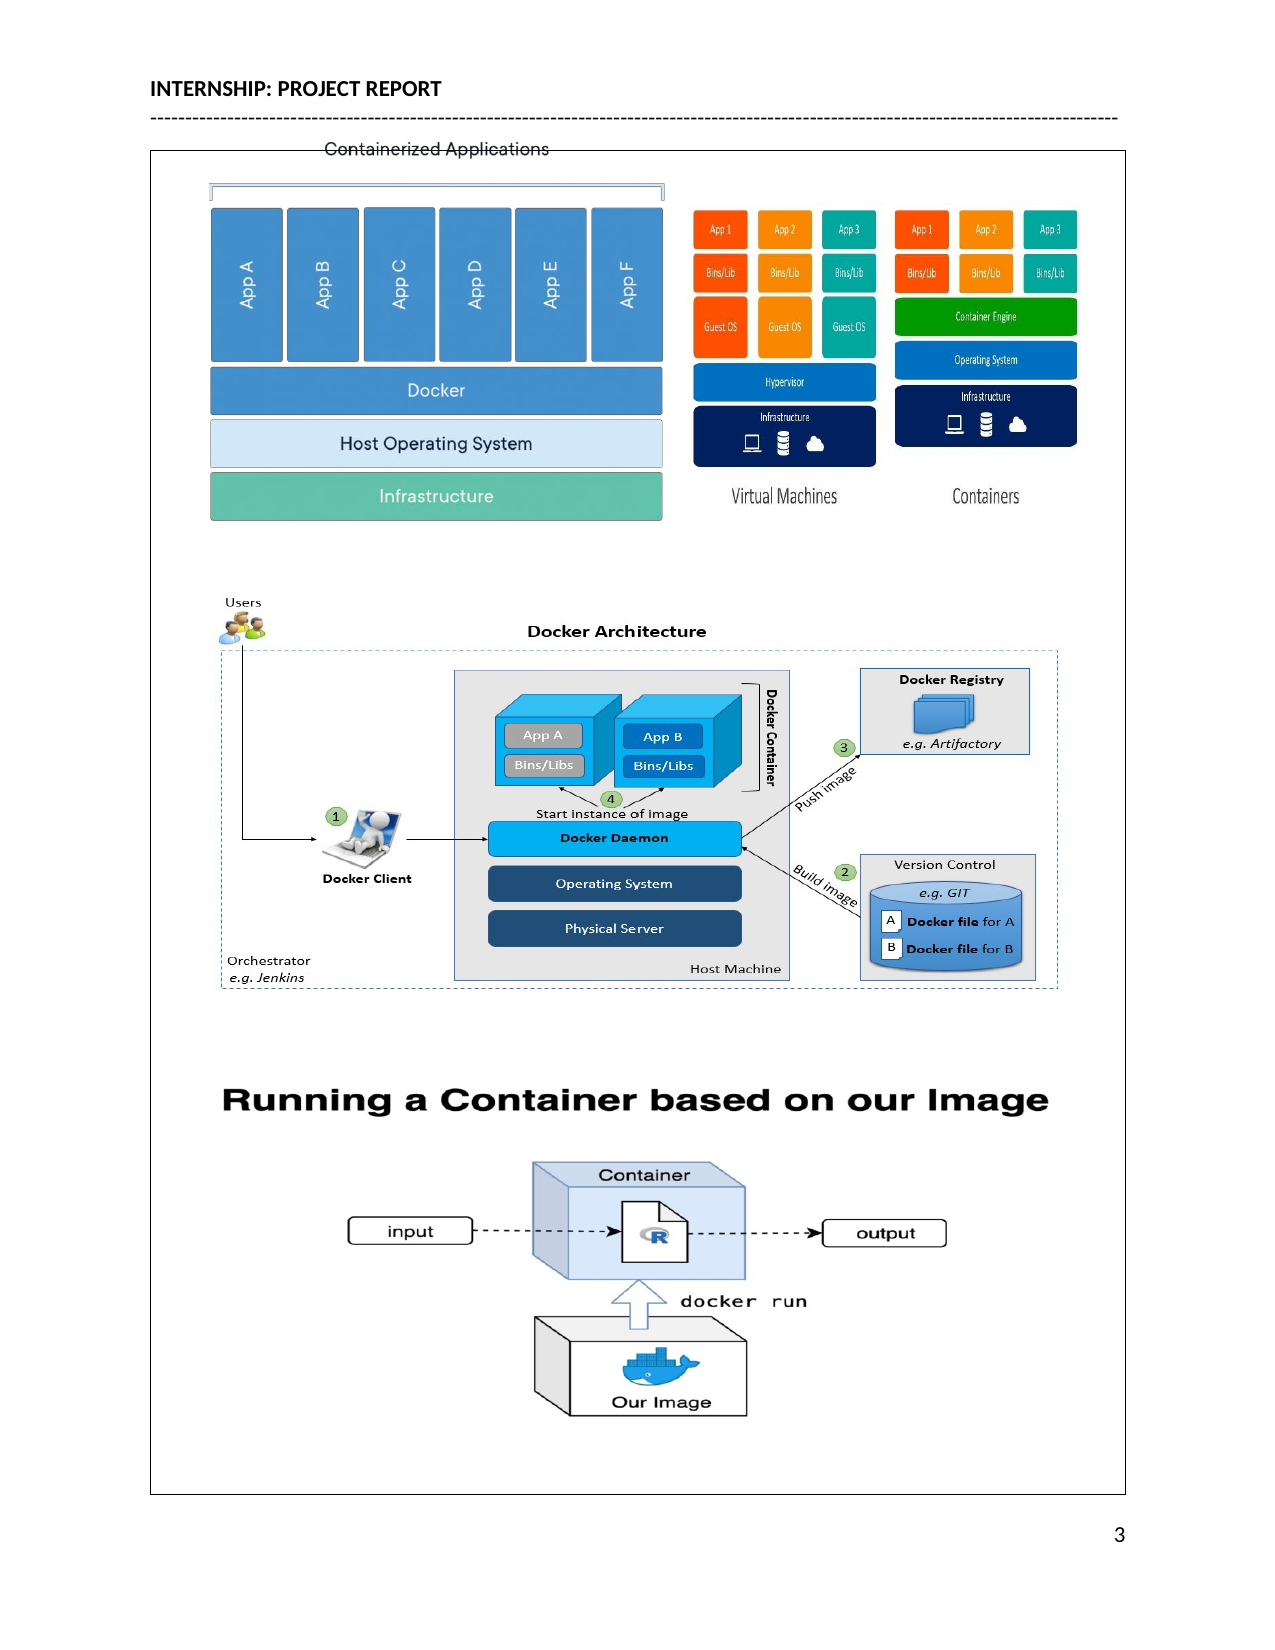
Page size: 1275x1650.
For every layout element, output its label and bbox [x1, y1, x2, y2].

picture [201, 1073, 1069, 1447]
picture [206, 592, 1070, 992]
picture [150, 80, 1083, 577]
